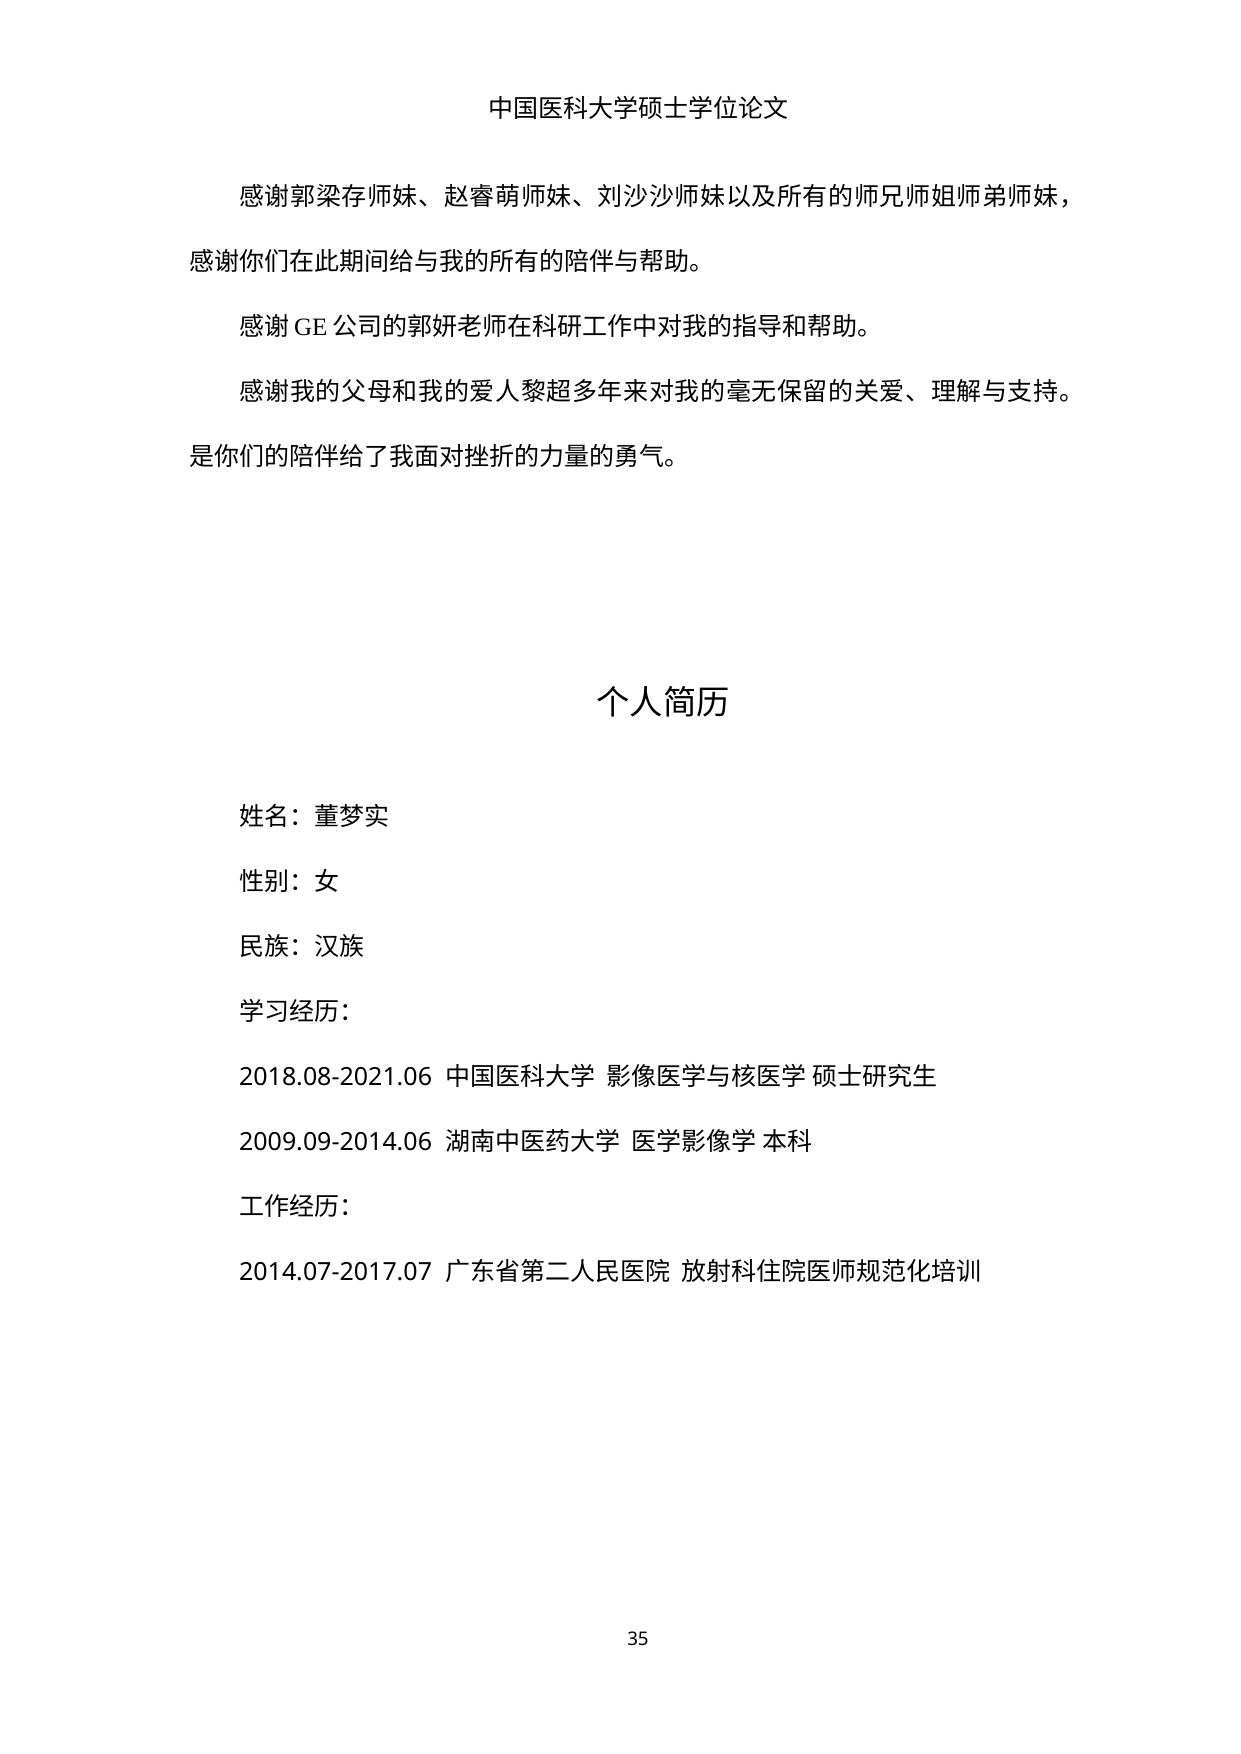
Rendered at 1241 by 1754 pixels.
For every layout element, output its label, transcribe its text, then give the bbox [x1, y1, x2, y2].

text 性别：女 [189, 847, 1087, 912]
text 工作经历： [189, 1172, 1087, 1237]
text 民族：汉族 [189, 912, 1087, 977]
text 学习经历： [189, 977, 1087, 1042]
text 2009.09-2014.06 湖南中医药大学 医学影像学 本科 [189, 1107, 1087, 1172]
text 感谢我的父母和我的爱人黎超多年来对我的毫无保留的关爱、理解与支持。是你们的陪伴给了我面对挫折的力量的勇气。 [189, 357, 1087, 487]
text 2018.08-2021.06 中国医科大学 影像医学与核医学 硕士研究生 [189, 1042, 1087, 1107]
text 感谢郭梁存师妹、赵睿萌师妹、刘沙沙师妹以及所有的师兄师姐师弟师妹，感谢你们在此期间给与我的所有的陪伴与帮助。 [189, 162, 1087, 292]
text 2014.07-2017.07 广东省第二人民医院 放射科住院医师规范化培训 [189, 1237, 1087, 1302]
text 感谢GE公司的郭妍老师在科研工作中对我的指导和帮助。 [189, 292, 1087, 357]
text 个人简历 [189, 667, 1087, 732]
text 姓名：董梦实 [189, 782, 1087, 847]
